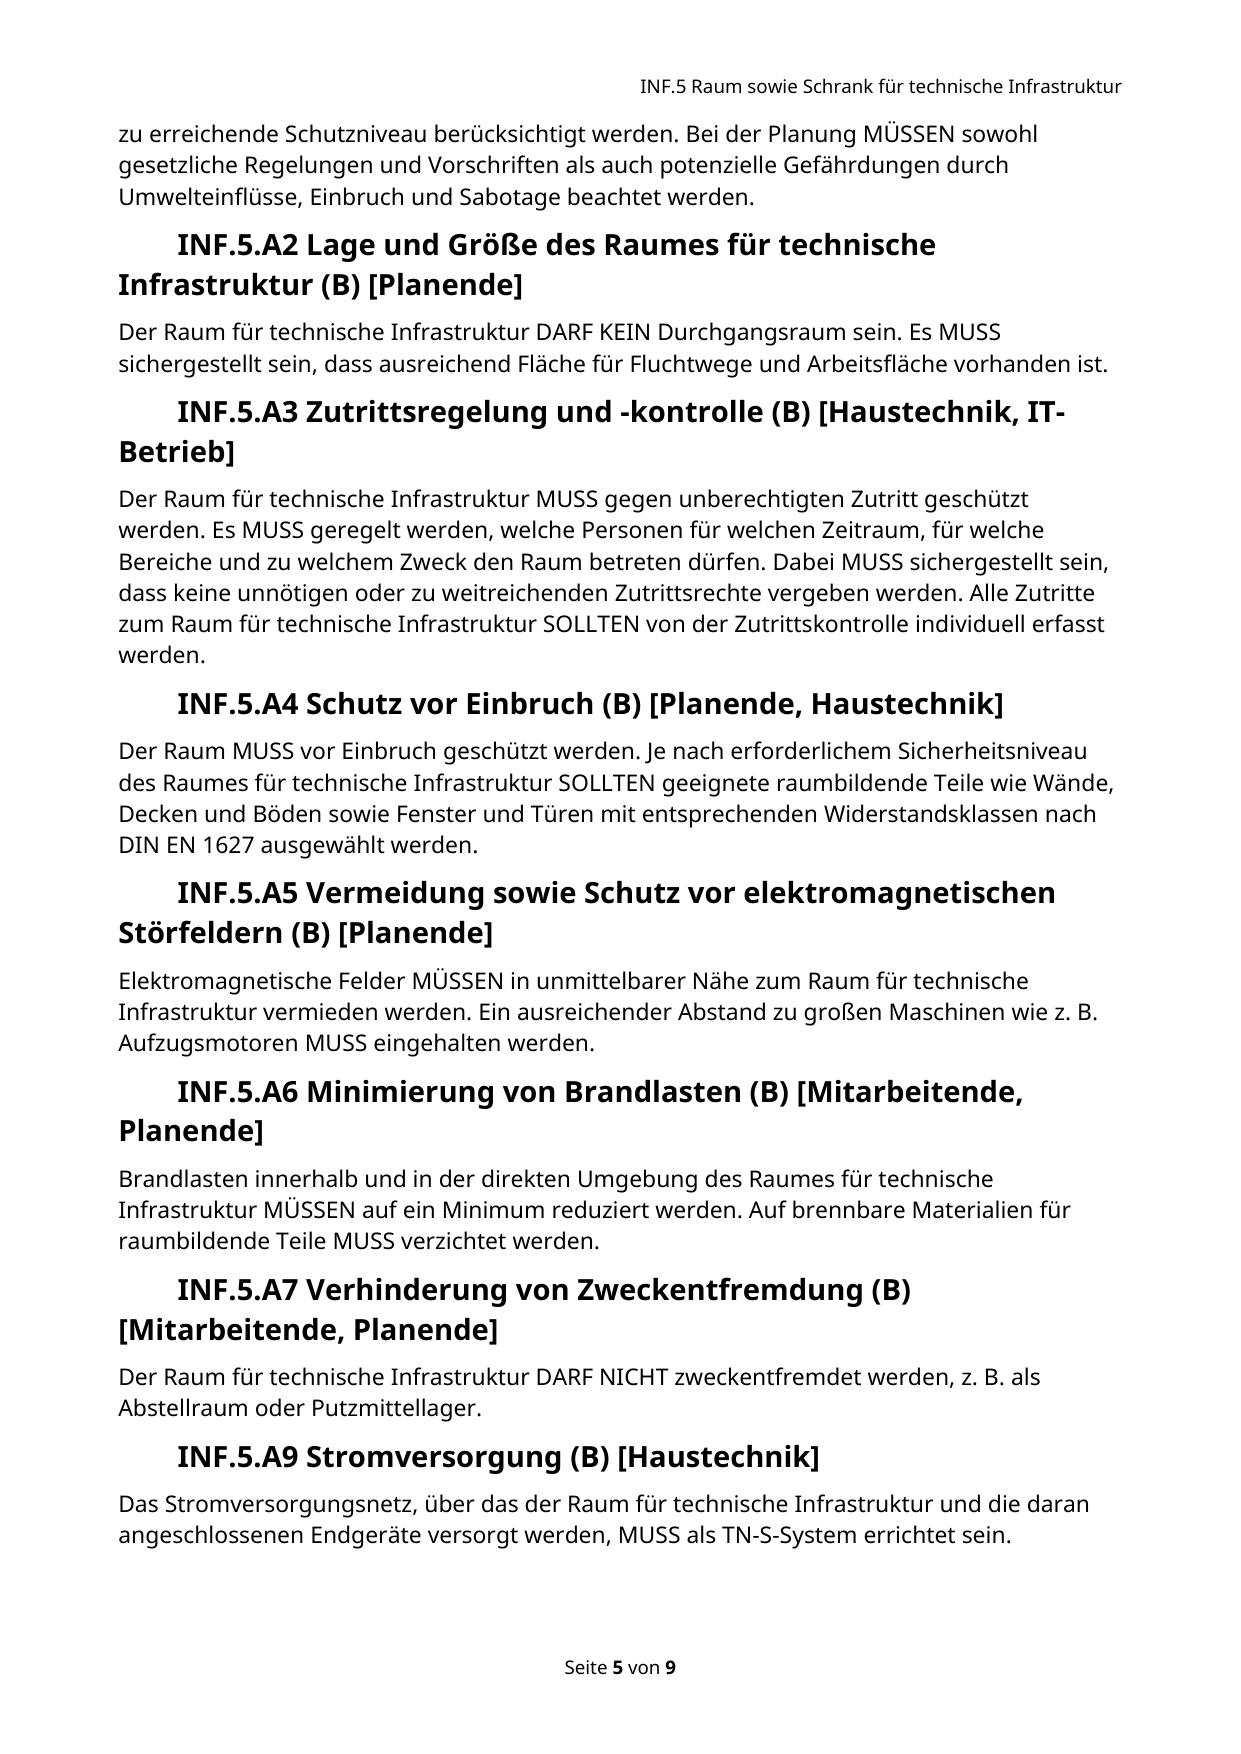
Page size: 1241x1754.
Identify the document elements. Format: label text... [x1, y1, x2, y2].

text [118, 118, 1122, 212]
text Das Stromversorgungsnetz, über das der Raum für technische Infrastruktur und die daran angeschlossenen Endgeräte versorgt werden, MUSS als TN-S-System errichtet sein. [118, 1488, 1122, 1551]
text Brandlasten innerhalb und in der direkten Umgebung des Raumes für technische Infrastruktur MÜSSEN auf ein Minimum reduziert werden. Auf brennbare Materialien für raumbildende Teile MUSS verzichtet werden. [118, 1163, 1122, 1257]
subtitle INF.5.A5 Vermeidung sowie Schutz vor elektromagnetischen Störfeldern (B) [Planende] [118, 873, 1122, 952]
text Der Raum für technische Infrastruktur DARF NICHT zweckentfremdet werden, z. B. als Abstellraum oder Putzmittellager. [118, 1361, 1122, 1423]
subtitle INF.5.A6 Minimierung von Brandlasten (B) [Mitarbeitende, Planende] [118, 1071, 1122, 1150]
text Der Raum MUSS vor Einbruch geschützt werden. Je nach erforderlichem Sicherheitsniveau des Raumes für technische Infrastruktur SOLLTEN geeignete raumbildende Teile wie Wände, Decken und Böden sowie Fenster und Türen mit entsprechenden Widerstandsklassen nach DIN EN 1627 ausgewählt werden. [118, 735, 1122, 860]
text Der Raum für technische Infrastruktur MUSS gegen unberechtigten Zutritt geschützt werden. Es MUSS geregelt werden, welche Personen für welchen Zeitraum, für welche Bereiche und zu welchem Zweck den Raum betreten dürfen. Dabei MUSS sichergestellt sein, dass keine unnötigen oder zu weitreichenden Zutrittsrechte vergeben werden. Alle Zutritte zum Raum für technische Infrastruktur SOLLTEN von der Zutrittskontrolle individuell erfasst werden. [118, 483, 1122, 671]
subtitle INF.5.A3 Zutrittsregelung und -kontrolle (B) [Haustechnik, IT-Betrieb] [118, 391, 1122, 471]
subtitle INF.5.A4 Schutz vor Einbruch (B) [Planende, Haustechnik] [118, 683, 1122, 723]
text Elektromagnetische Felder MÜSSEN in unmittelbarer Nähe zum Raum für technische Infrastruktur vermieden werden. Ein ausreichender Abstand zu großen Maschinen wie z. B. Aufzugsmotoren MUSS eingehalten werden. [118, 965, 1122, 1058]
subtitle INF.5.A9 Stromversorgung (B) [Haustechnik] [118, 1436, 1122, 1476]
subtitle INF.5.A7 Verhinderung von Zweckentfremdung (B) [Mitarbeitende, Planende] [118, 1269, 1122, 1348]
subtitle INF.5.A2 Lage und Größe des Raumes für technische Infrastruktur (B) [Planende] [118, 224, 1122, 304]
text Der Raum für technische Infrastruktur DARF KEIN Durchgangsraum sein. Es MUSS sichergestellt sein, dass ausreichend Fläche für Fluchtwege und Arbeitsfläche vorhanden ist. [118, 316, 1122, 379]
